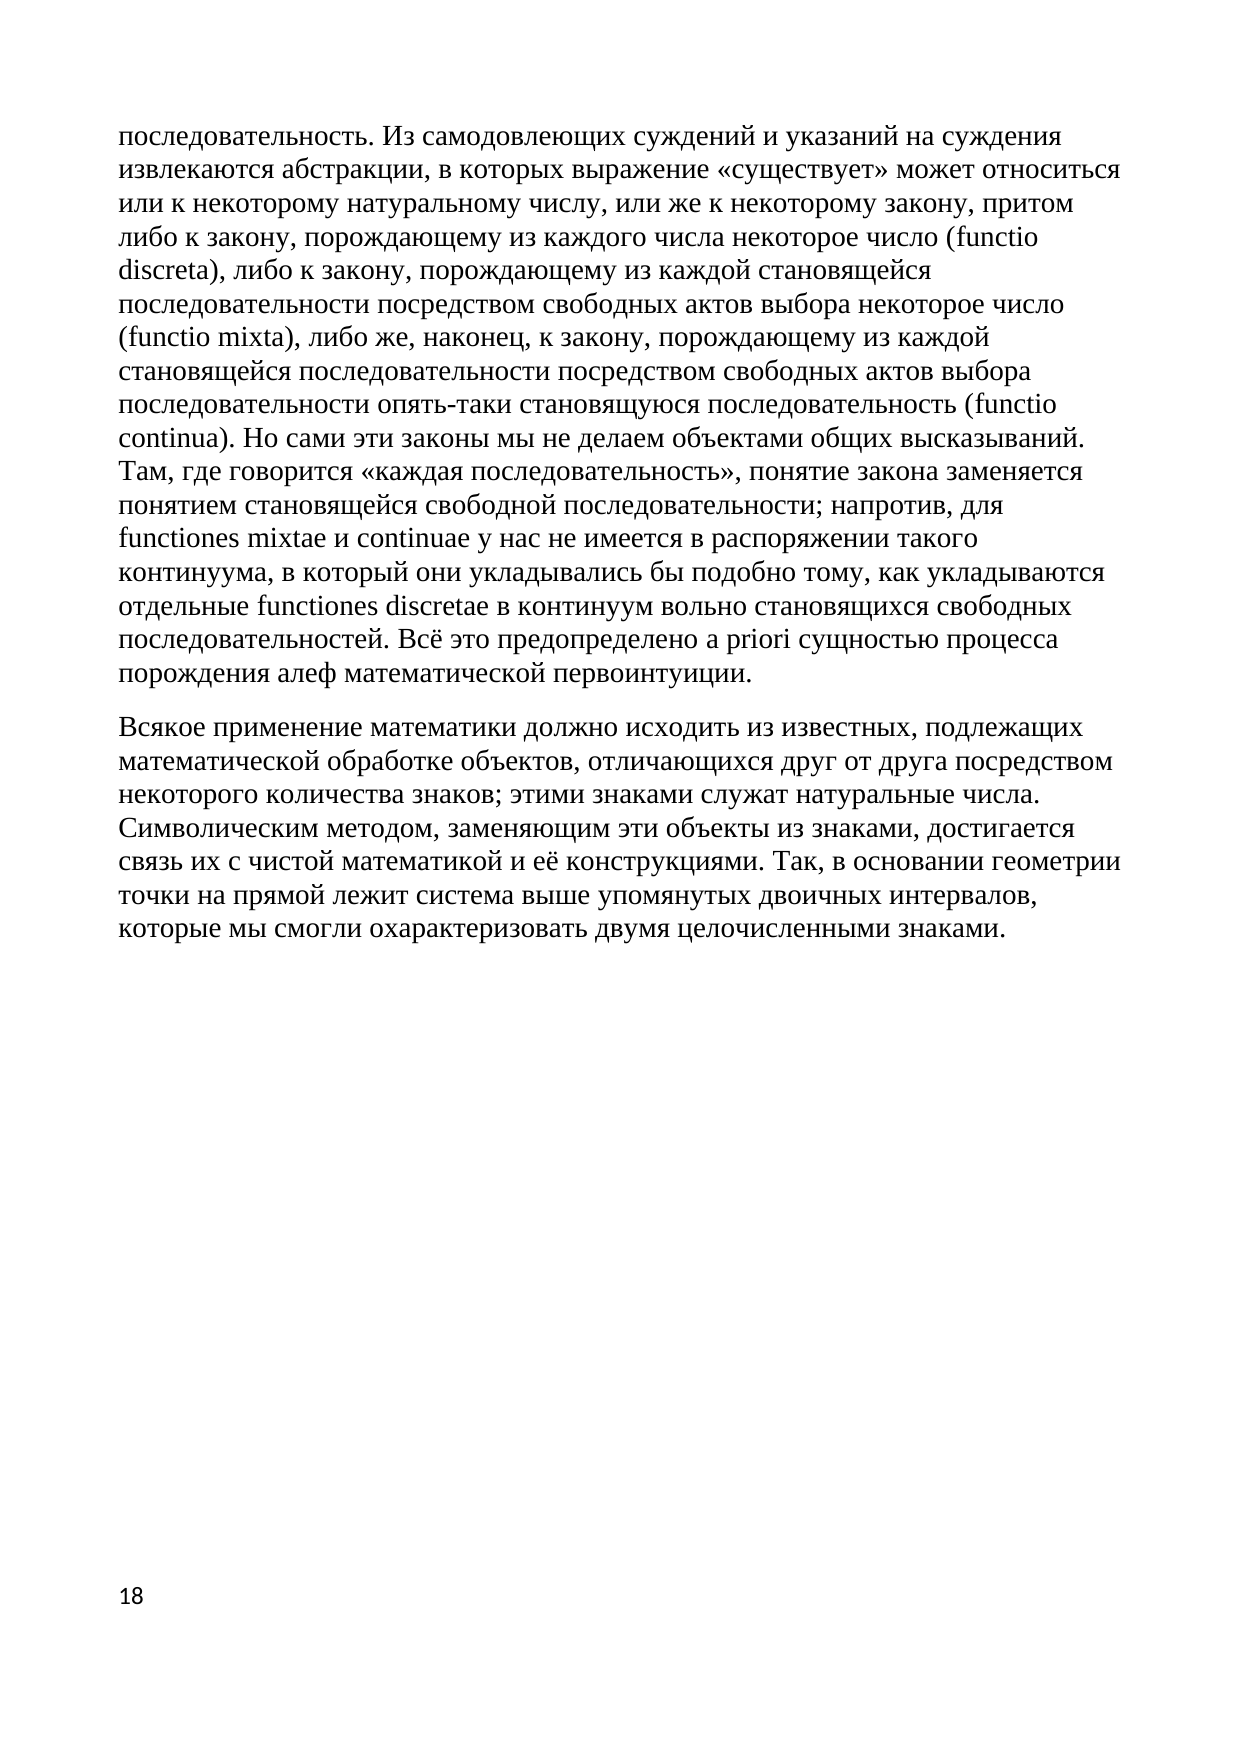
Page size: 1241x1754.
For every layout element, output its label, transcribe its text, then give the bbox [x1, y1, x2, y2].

text Всякое применение математики должно исходить из известных, подлежащих математической обработке объектов, отличающихся друг от друга посредством некоторого количества знаков; этими знаками служат натуральные числа. Символическим методом, заменяющим эти объекты из знаками, достигается связь их с чистой математикой и её конструкциями. Так, в основании геометрии точки на прямой лежит система выше упомянутых двоичных интервалов, которые мы смогли охарактеризовать двумя целочисленными знаками. [118, 709, 1122, 944]
